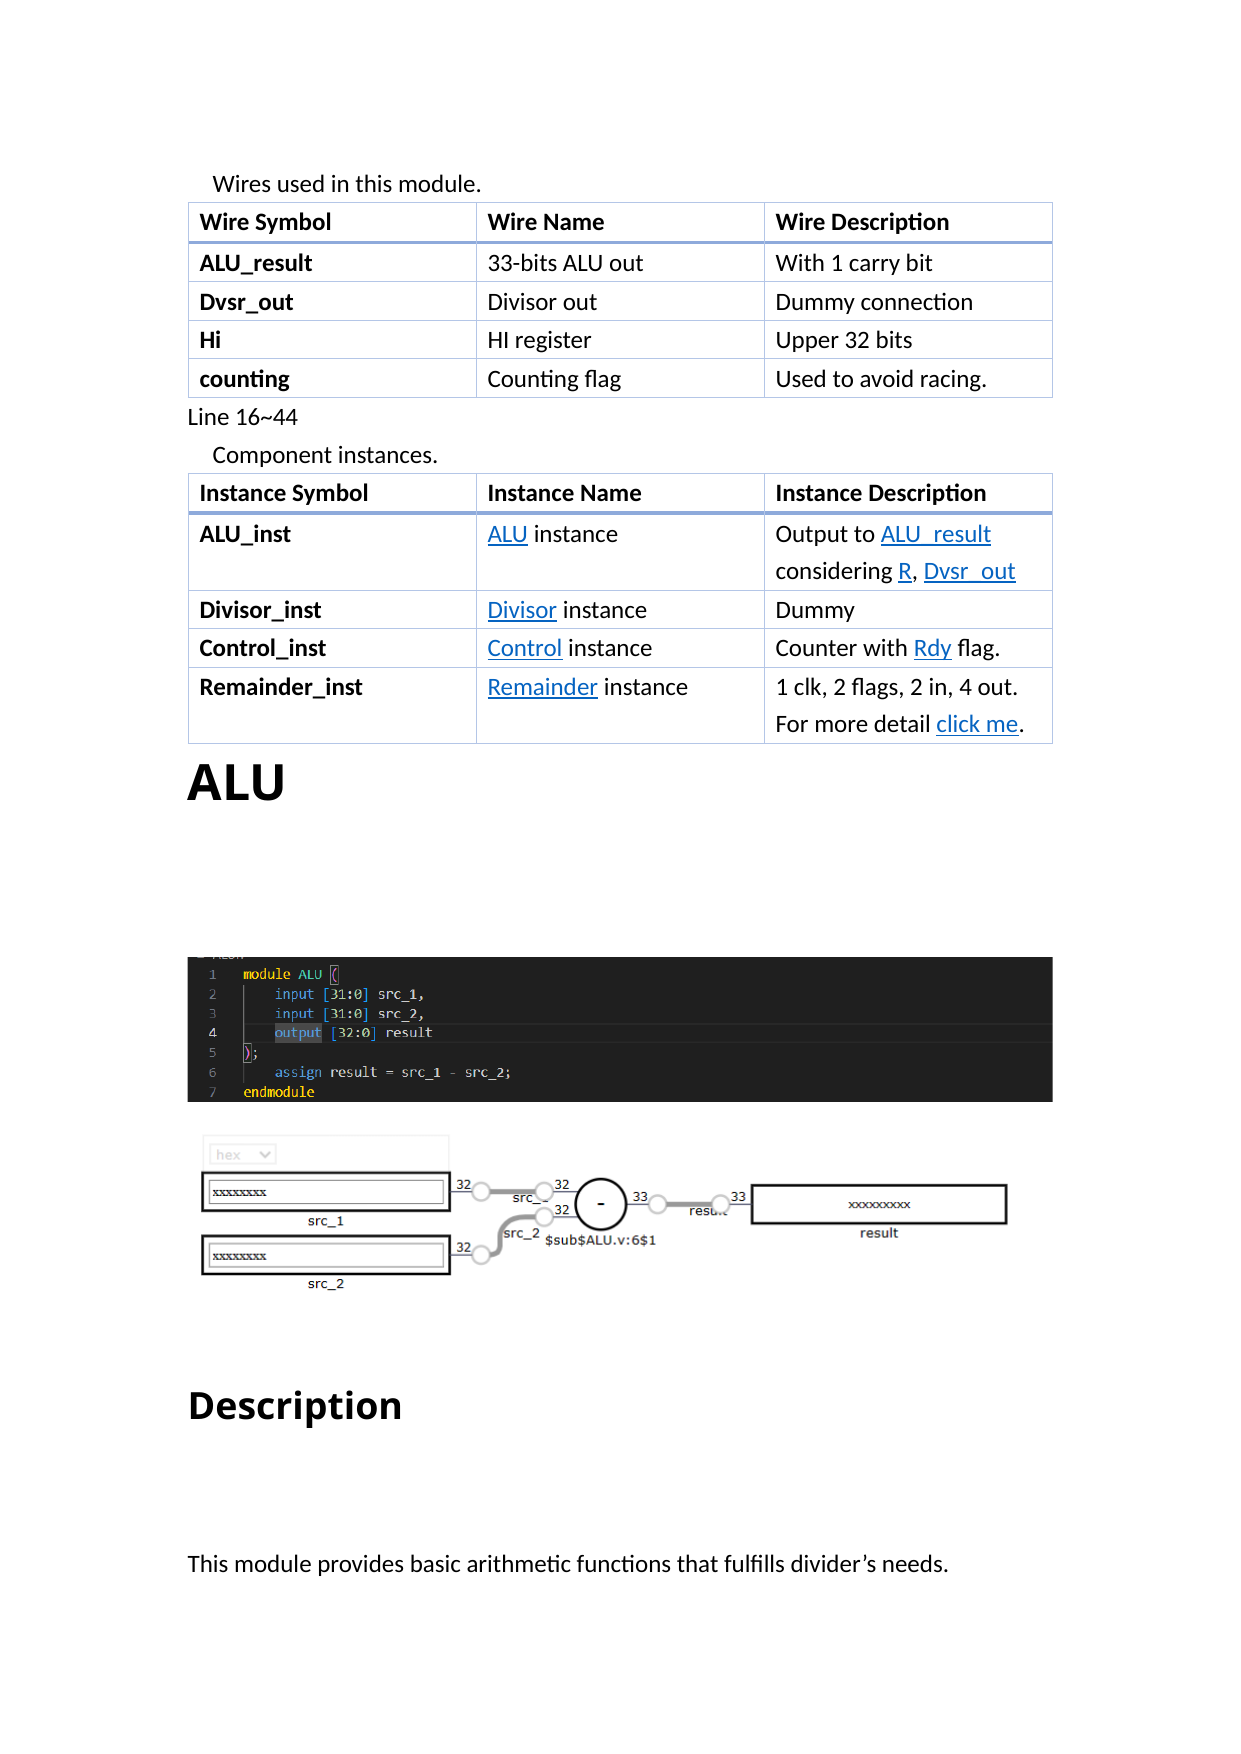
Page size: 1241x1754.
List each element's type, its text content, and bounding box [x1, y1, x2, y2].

table_cell ALU_inst [189, 515, 476, 589]
picture [187, 1116, 1053, 1356]
table_cell ALU_result [189, 244, 476, 281]
table_header Instance Description [765, 474, 1052, 511]
table_cell Upper 32 bits [765, 321, 1052, 358]
table_cell Divisor instance [477, 591, 764, 628]
text Line 16~44 [187, 398, 1053, 435]
table_cell Hi [189, 321, 476, 358]
text Wires used in this module. [212, 164, 1053, 202]
table_cell HI register [477, 321, 764, 358]
table_cell Divisor out [477, 282, 764, 320]
table_header Wire Name [477, 203, 764, 241]
table_cell Control_inst [189, 629, 476, 667]
table_cell 33-bits ALU out [477, 244, 764, 281]
table_cell Dummy connection [765, 282, 1052, 320]
table_cell Used to avoid racing. [765, 359, 1052, 397]
table_cell Counter with Rdy flag. [765, 629, 1052, 667]
table_cell ALU instance [477, 515, 764, 589]
text This module provides basic arithmetic functions that fulfills divider’s needs. [187, 1544, 1053, 1582]
table_header Instance Symbol [189, 474, 476, 511]
table_cell counting [189, 359, 476, 397]
subtitle Description [187, 1367, 1053, 1442]
table_header Wire Description [765, 203, 1052, 241]
table_cell Dummy [765, 591, 1052, 628]
table_cell Counting flag [477, 359, 764, 397]
table_cell 1 clk, 2 flags, 2 in, 4 out. For more detail click me. [765, 668, 1052, 743]
table_cell Control instance [477, 629, 764, 667]
subtitle ALU [187, 744, 1053, 819]
table_header Wire Symbol [189, 203, 476, 241]
text Component instances. [212, 435, 1053, 473]
picture [187, 957, 1053, 1102]
table_cell Dvsr_out [189, 282, 476, 320]
table_header Instance Name [477, 474, 764, 511]
table_cell Output to ALU_result considering R, Dvsr_out [765, 515, 1052, 589]
table_cell Remainder instance [477, 668, 764, 743]
table_cell Remainder_inst [189, 668, 476, 743]
table_cell Divisor_inst [189, 591, 476, 628]
table_cell With 1 carry bit [765, 244, 1052, 281]
